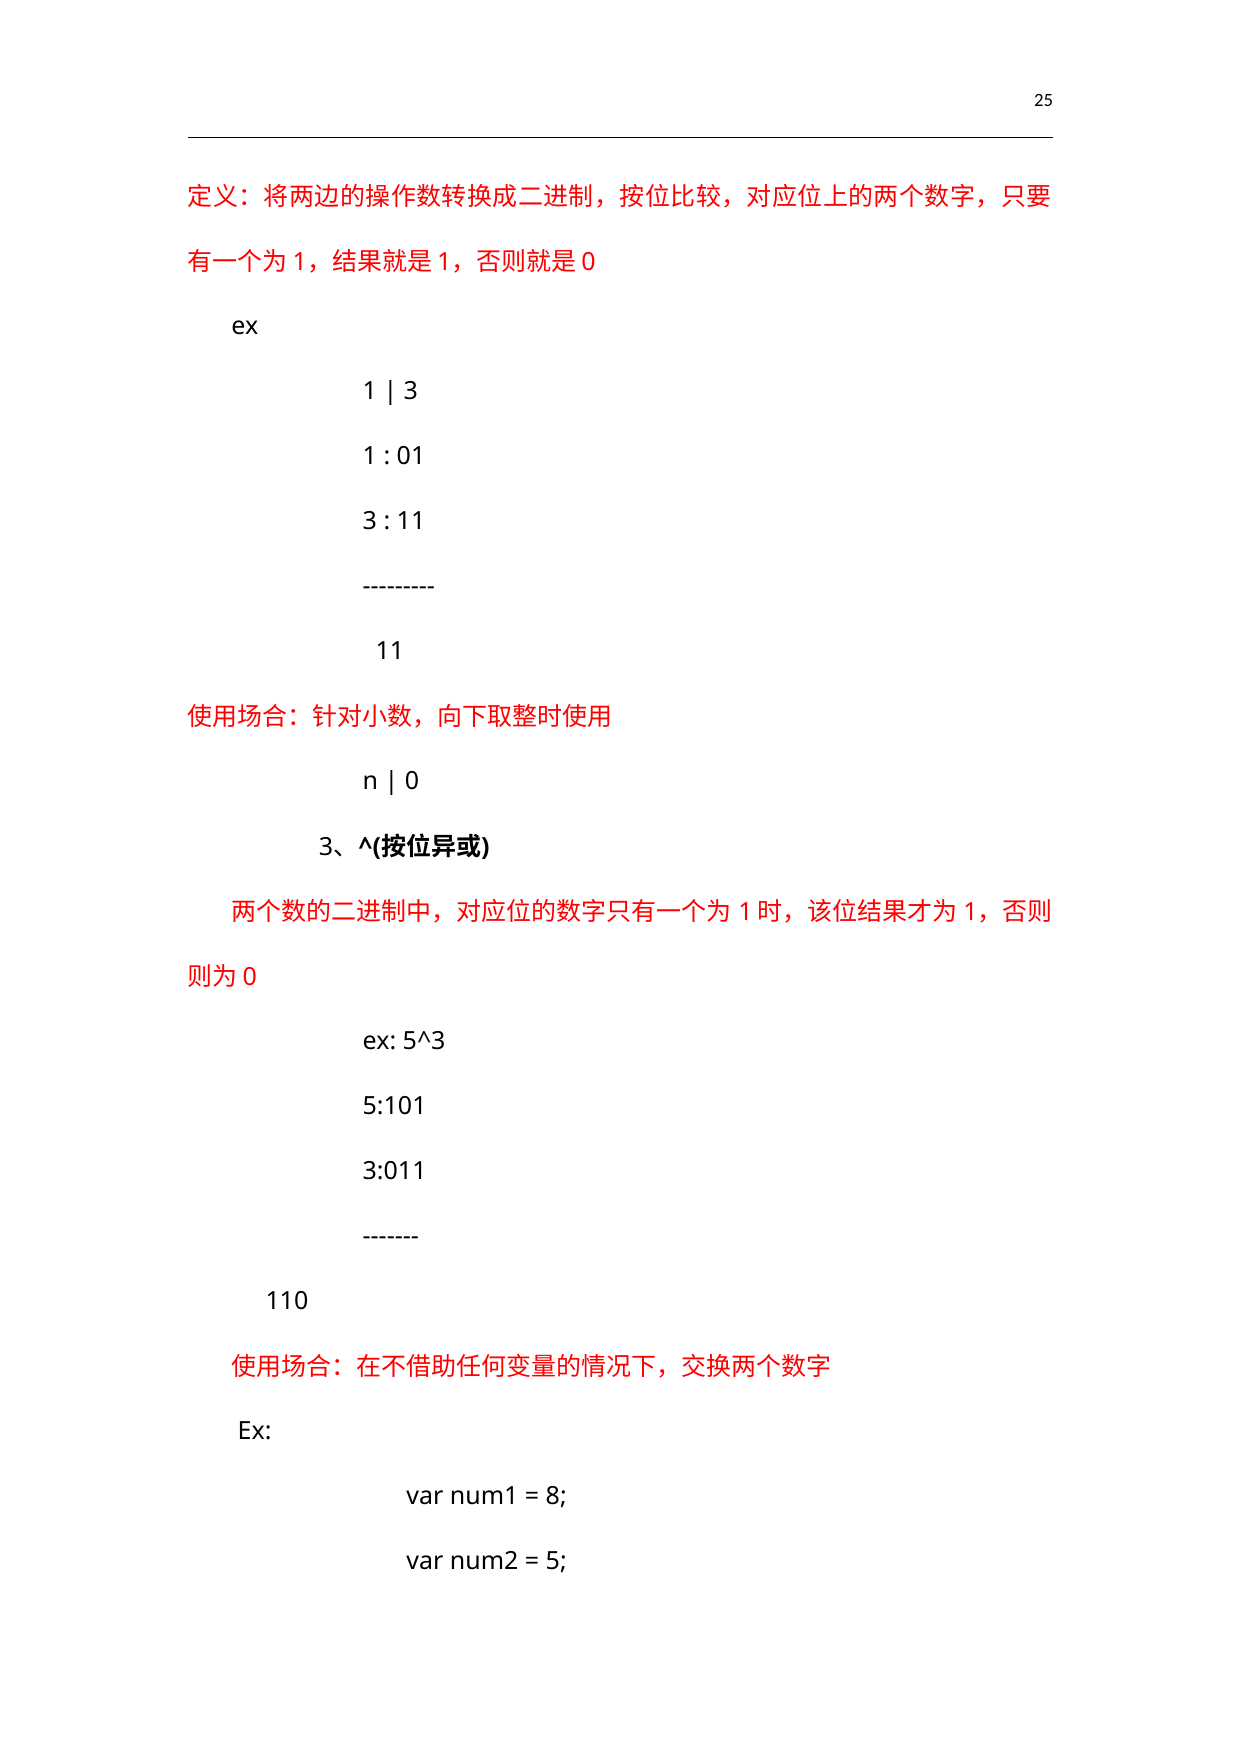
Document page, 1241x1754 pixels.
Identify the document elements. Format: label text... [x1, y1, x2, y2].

text 110 [187, 1267, 1053, 1332]
text 3:011 [187, 1137, 1053, 1202]
text 11 [187, 617, 1053, 682]
text n | 0 [187, 747, 1053, 812]
text 两个数的二进制中，对应位的数字只有一个为1时，该位结果才为1，否则 则为0 [187, 877, 1053, 1007]
text ex [187, 292, 1053, 357]
text Ex: [187, 1397, 1053, 1462]
text 1 : 01 [187, 422, 1053, 487]
text 使用场合：在不借助任何变量的情况下，交换两个数字 [187, 1332, 1053, 1397]
text 1 | 3 [187, 357, 1053, 422]
text 定义：将两边的操作数转换成二进制，按位比较，对应位上的两个数字，只要有一个为1，结果就是1，否则就是0 [187, 162, 1053, 292]
text 5:101 [187, 1072, 1053, 1137]
text ex: 5^3 [187, 1007, 1053, 1072]
text --------- [187, 552, 1053, 617]
text ------- [187, 1202, 1053, 1267]
text 使用场合：针对小数，向下取整时使用 [187, 682, 1053, 747]
text var num2 = 5; [187, 1527, 1053, 1592]
text 3 : 11 [187, 487, 1053, 552]
text var num1 = 8; [187, 1462, 1053, 1527]
text 3、^(按位异或) [187, 812, 1053, 877]
